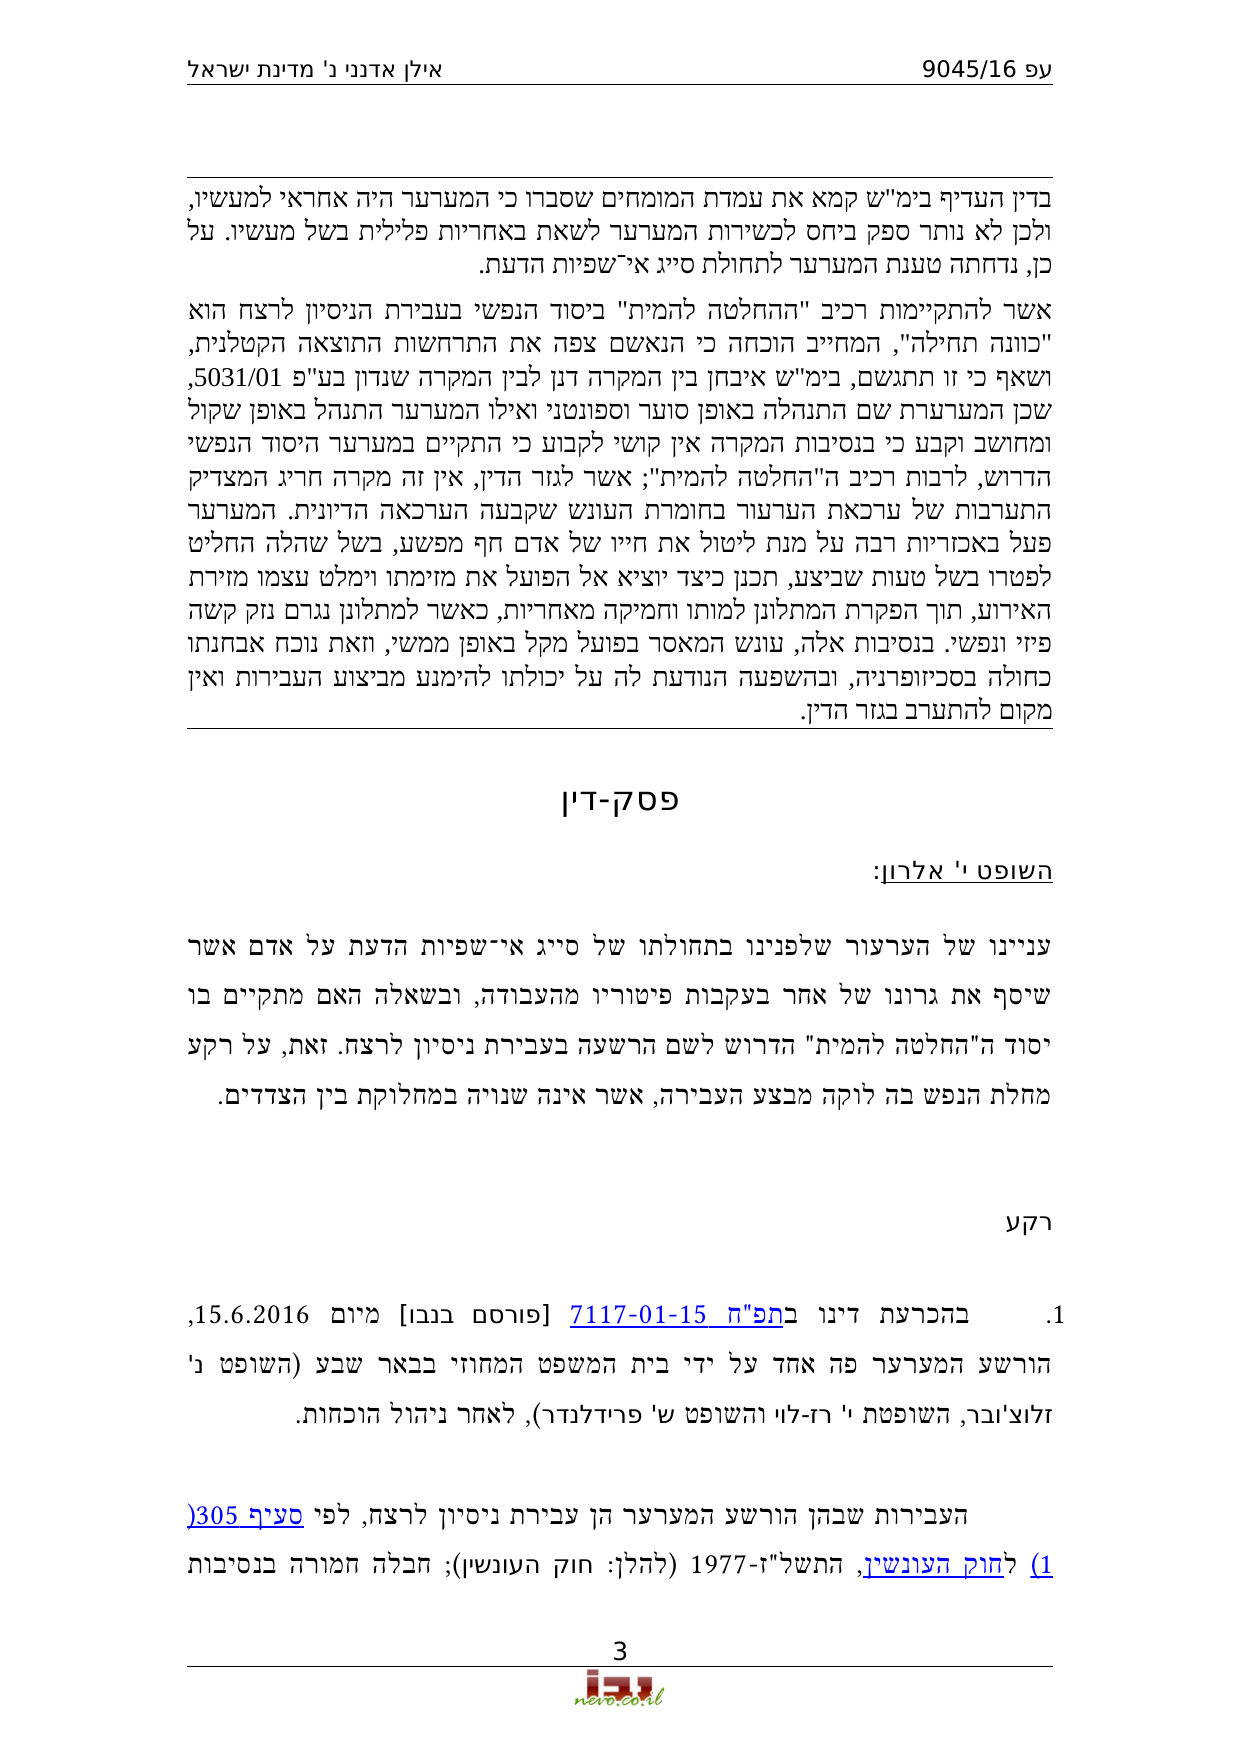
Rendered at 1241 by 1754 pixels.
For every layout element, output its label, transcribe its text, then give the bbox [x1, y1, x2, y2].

text פסק-דין [187, 779, 1053, 818]
text השופט י' אלרון: [187, 856, 1053, 886]
text רקע [187, 1207, 1053, 1236]
list עניינו של הערעור שלפנינו בתחולתו של סייג אי־שפיות הדעת על אדם אשר שיסף את גרונו של אחר בעקבות פיטוריו מהעבודה, ובשאלה האם מתקיים בו יסוד ה"החלטה להמית" הדרוש לשם הרשעה בעבירת ניסיון לרצח. זאת, על רקע מחלת הנפש בה לוקה מבצע העבירה, אשר אינה שנויה במחלוקת בין הצדדים. [187, 929, 1053, 1111]
list אשר להתקיימות רכיב "ההחלטה להמית" ביסוד הנפשי בעבירת הניסיון לרצח הוא "כוונה תחילה", המחייב הוכחה כי הנאשם צפה את התרחשות התוצאה הקטלנית, ושאף כי זו תתגשם, בימ"ש איבחן בין המקרה דנן לבין המקרה שנדון בע"פ 5031/01, שכן המערערת שם התנהלה באופן סוער וספונטני ואילו המערער התנהל באופן שקול ומחושב וקבע כי בנסיבות המקרה אין קושי לקבוע כי התקיים במערער היסוד הנפשי הדרוש, לרבות רכיב ה"החלטה להמית"; אשר לגזר הדין, אין זה מקרה חריג המצדיק התערבות של ערכאת הערעור בחומרת העונש שקבעה הערכאה הדיונית. המערער פעל באכזריות רבה על מנת ליטול את חייו של אדם חף מפשע, בשל שהלה החליט לפטרו בשל טעות שביצע, תכנן כיצד יוציא אל הפועל את מזימתו וימלט עצמו מזירת האירוע, תוך הפקרת המתלונן למותו וחמיקה מאחריות, כאשר למתלונן נגרם נזק קשה פיזי ונפשי. בנסיבות אלה, עונש המאסר בפועל מקל באופן ממשי, וזאת נוכח אבחנתו כחולה בסכיזופרניה, ובהשפעה הנודעת לה על יכולתו להימנע מביצוע העבירות ואין מקום להתערב בגזר הדין. [187, 290, 1053, 728]
picture [574, 1669, 666, 1707]
list בהכרעת דינו בתפ"ח 7117-01-15 [פורסם בנבו] מיום 15.6.2016, הורשע המערער פה אחד על ידי בית המשפט המחוזי בבאר שבע (השופט נ' זלוצ'ובר, השופטת י' רז-לוי והשופט ש' פרידלנדר), לאחר ניהול הוכחות. [187, 1298, 1053, 1430]
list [187, 1498, 1053, 1581]
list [187, 178, 1053, 280]
